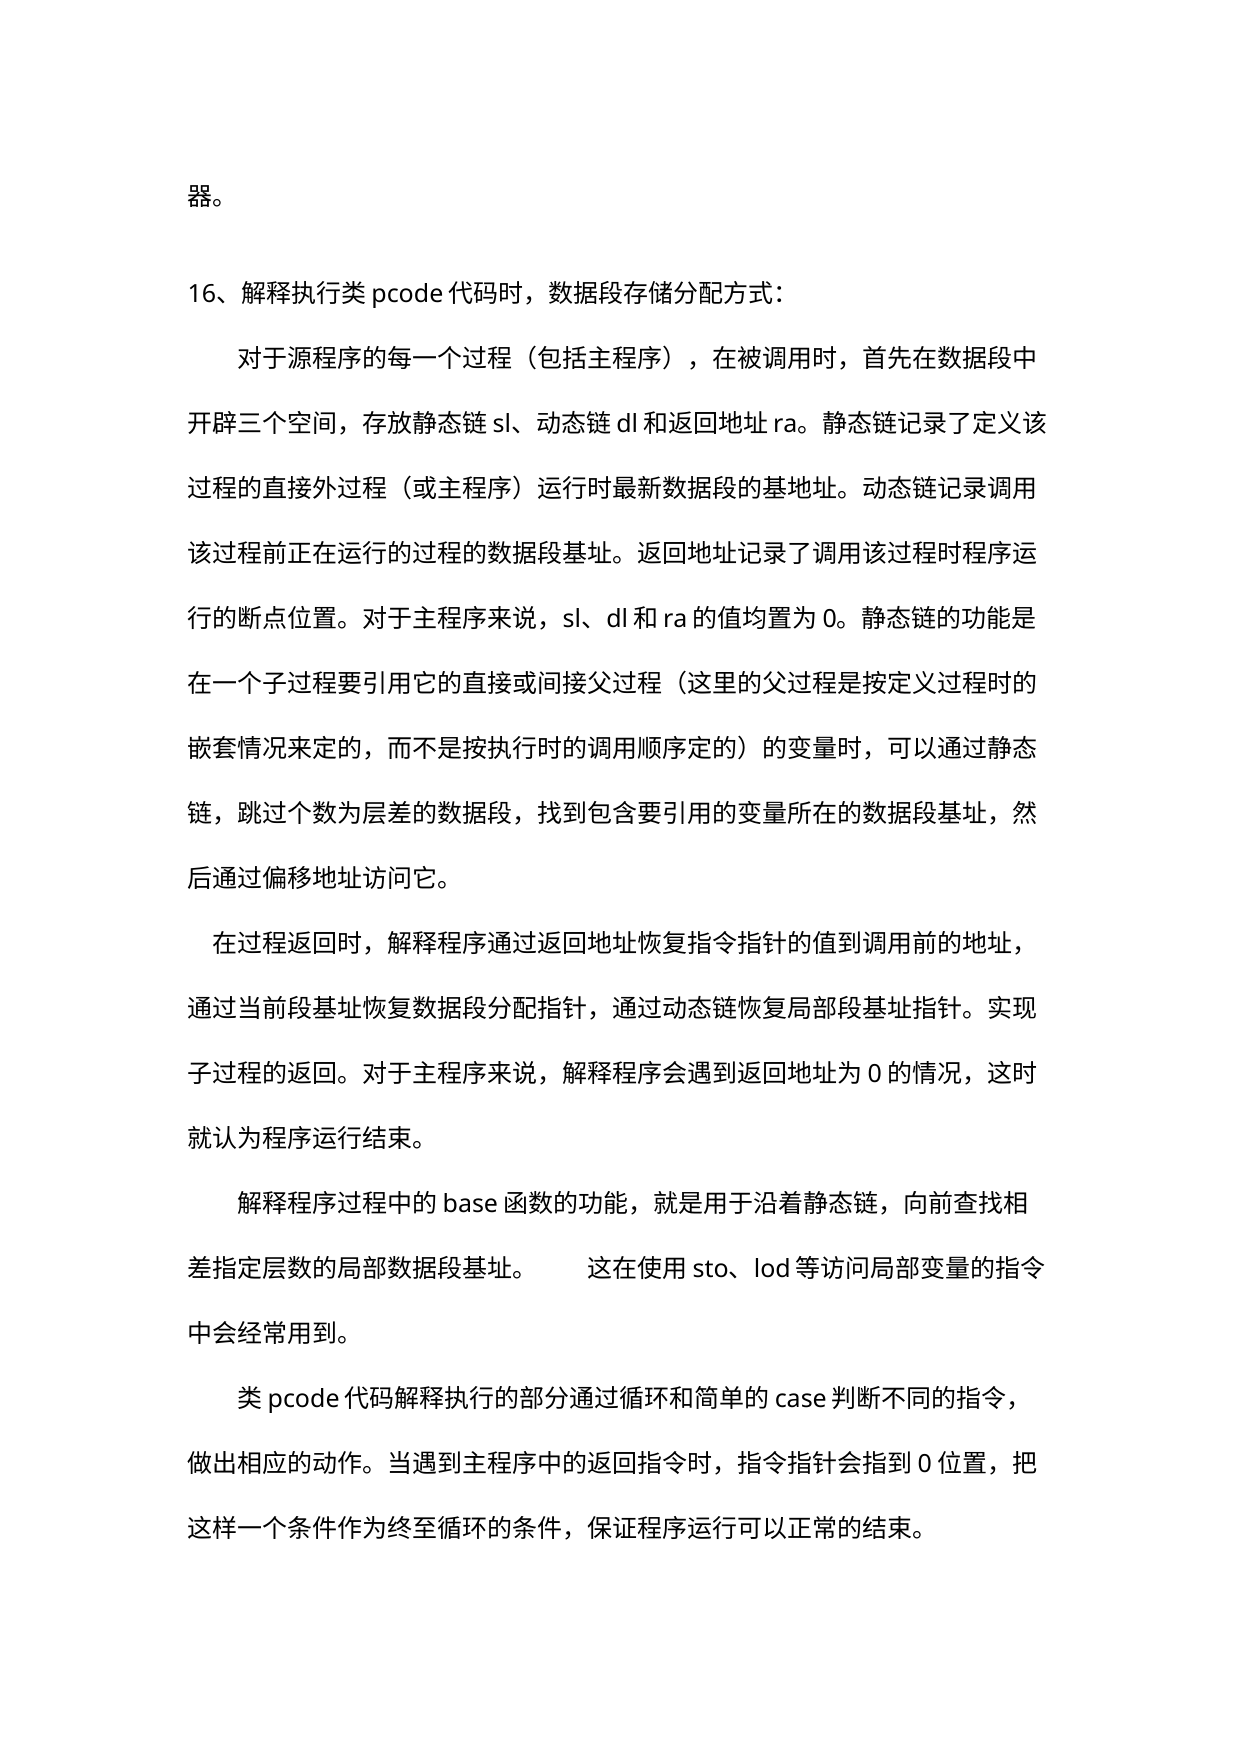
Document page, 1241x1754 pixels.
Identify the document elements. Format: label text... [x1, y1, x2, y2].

text 对于源程序的每一个过程（包括主程序），在被调用时，首先在数据段中开辟三个空间，存放静态链sl、动态链dl和返回地址ra。静态链记录了定义该过程的直接外过程（或主程序）运行时最新数据段的基地址。动态链记录调用该过程前正在运行的过程的数据段基址。返回地址记录了调用该过程时程序运行的断点位置。对于主程序来说，sl、dl和ra的值均置为0。静态链的功能是在一个子过程要引用它的直接或间接父过程（这里的父过程是按定义过程时的嵌套情况来定的，而不是按执行时的调用顺序定的）的变量时，可以通过静态链，跳过个数为层差的数据段，找到包含要引用的变量所在的数据段基址，然后通过偏移地址访问它。 [187, 324, 1053, 909]
text 解释程序过程中的base函数的功能，就是用于沿着静态链，向前查找相差指定层数的局部数据段基址。 这在使用sto、lod等访问局部变量的指令中会经常用到。 [187, 1169, 1053, 1364]
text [187, 162, 1053, 227]
text 16、解释执行类pcode代码时，数据段存储分配方式： [187, 259, 1053, 324]
text 类pcode代码解释执行的部分通过循环和简单的case判断不同的指令，做出相应的动作。当遇到主程序中的返回指令时，指令指针会指到0位置，把这样一个条件作为终至循环的条件，保证程序运行可以正常的结束。 [187, 1364, 1053, 1559]
text 在过程返回时，解释程序通过返回地址恢复指令指针的值到调用前的地址，通过当前段基址恢复数据段分配指针，通过动态链恢复局部段基址指针。实现子过程的返回。对于主程序来说，解释程序会遇到返回地址为0的情况，这时就认为程序运行结束。 [187, 909, 1053, 1169]
